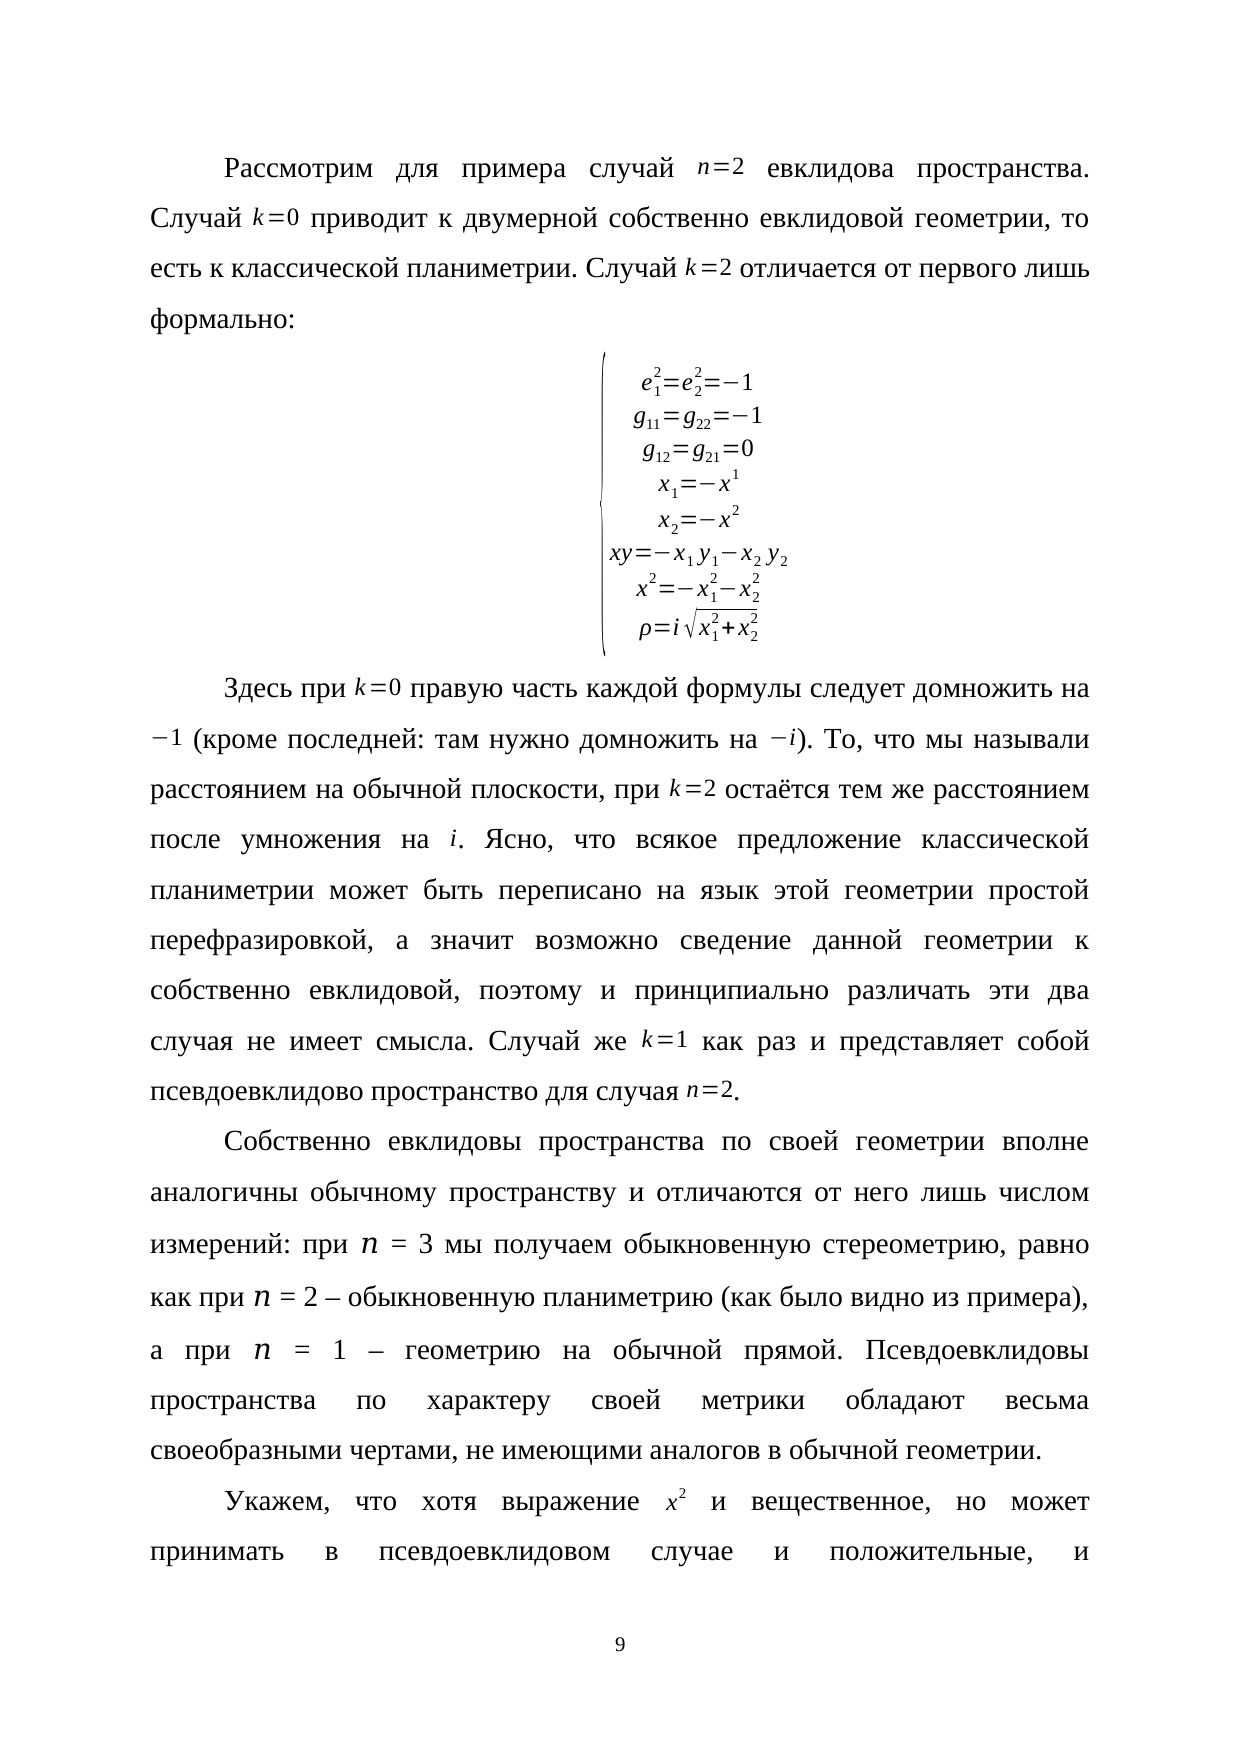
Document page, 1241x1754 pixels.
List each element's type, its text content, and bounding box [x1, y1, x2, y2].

text Здесь при правую часть каждой формулы следует домножить на (кроме последней: там нужно домножить на ). То, что мы называли расстоянием на обычной плоскости, при остаётся тем же расстоянием после умножения на . Ясно, что всякое предложение классической планиметрии может быть переписано на язык этой геометрии простой перефразировкой, а значит возможно сведение данной геометрии к собственно евклидовой, поэтому и принципиально различать эти два случая не имеет смысла. Случай же как раз и представляет собой псевдоевклидово пространство для случая . [150, 671, 1090, 1107]
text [150, 1483, 1090, 1567]
text Рассмотрим для примера случай евклидова пространства. Случай приводит к двумерной собственно евклидовой геометрии, то есть к классической планиметрии. Случай отличается от первого лишь формально: [150, 150, 1090, 334]
text Собственно евклидовы пространства по своей геометрии вполне аналогичны обычному пространству и отличаются от него лишь числом измерений: при 𝑛 = 3 мы получаем обыкновенную стереометрию, равно как при 𝑛 = 2 – обыкновенную планиметрию (как было видно из примера), а при 𝑛 = 1 – геометрию на обычной прямой. Псевдоевклидовы пространства по характеру своей метрики обладают весьма своеобразными чертами, не имеющими аналогов в обычной геометрии. [150, 1123, 1090, 1466]
